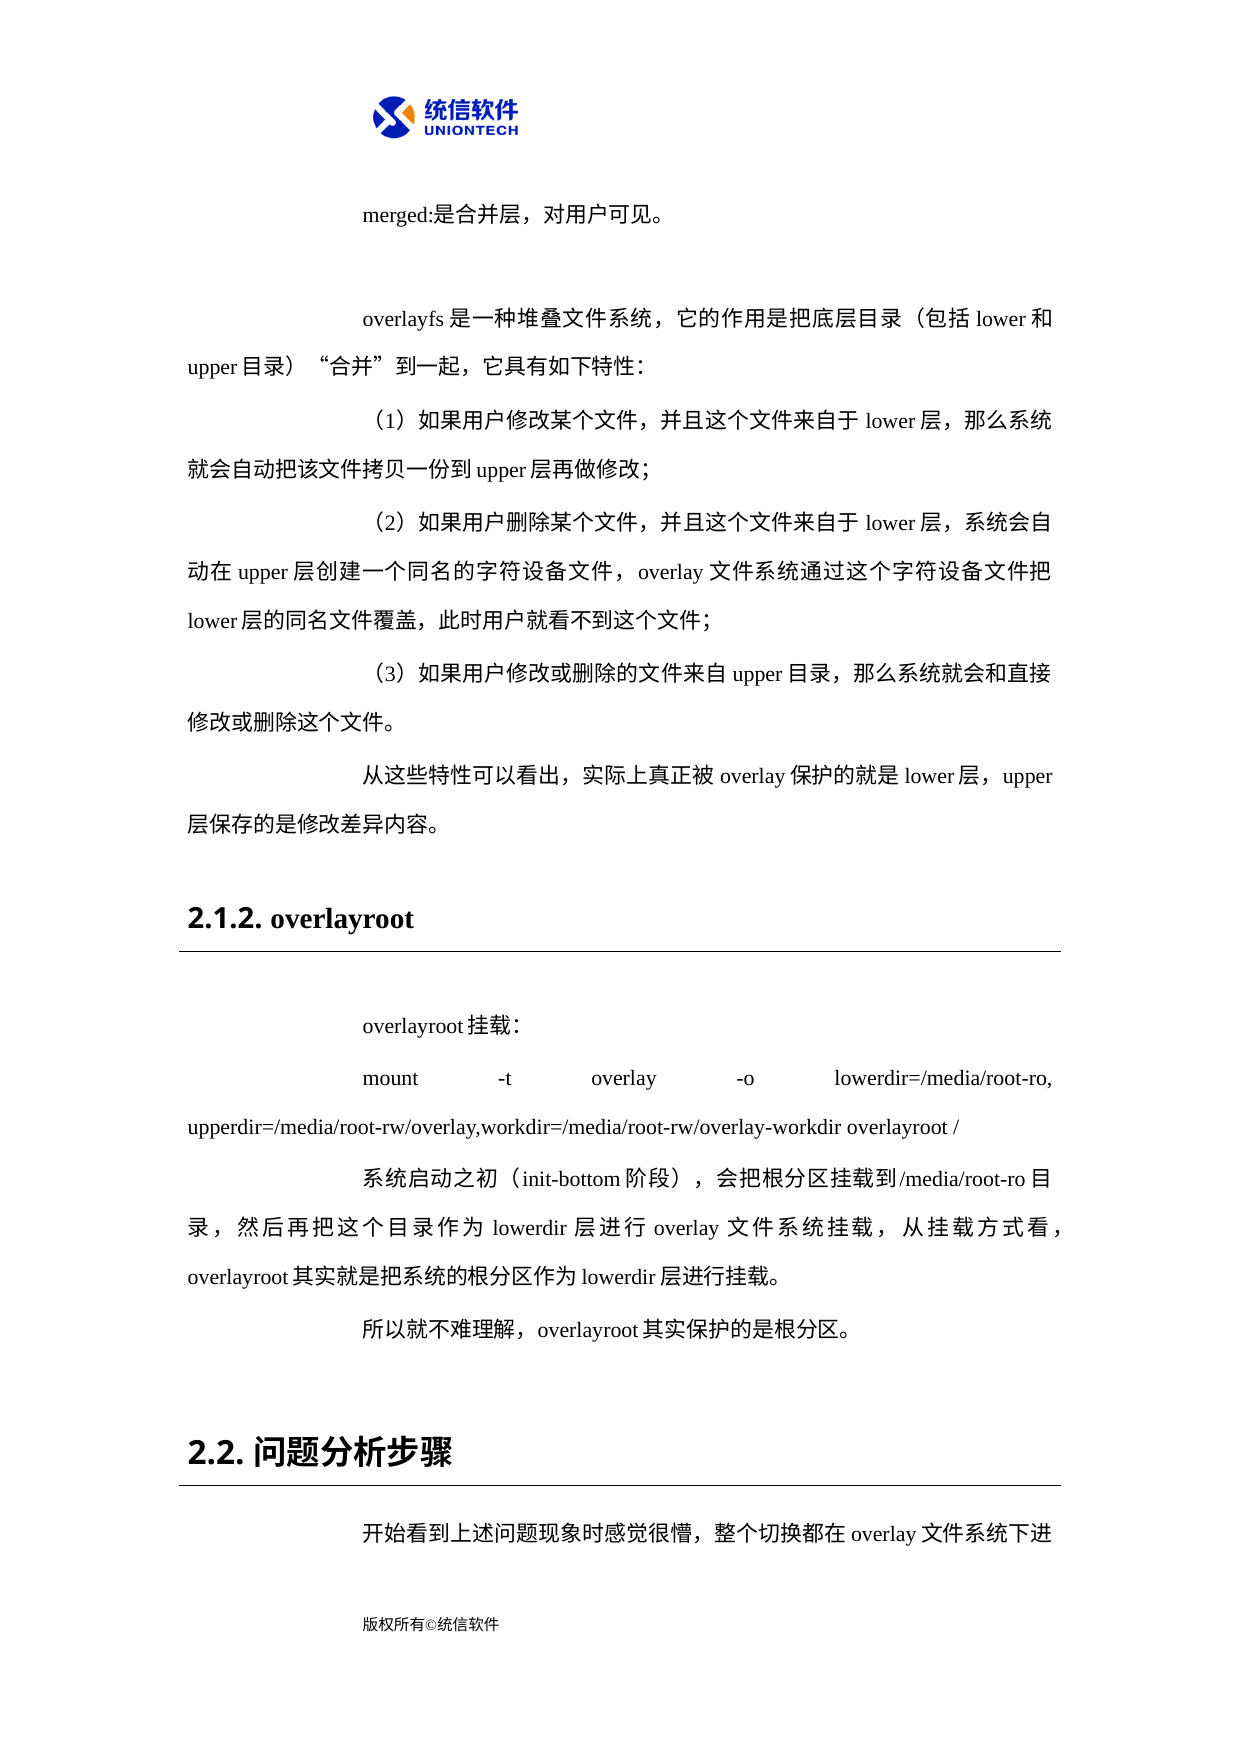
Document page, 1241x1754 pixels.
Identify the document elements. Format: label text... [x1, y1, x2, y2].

text 开始看到上述问题现象时感觉很懵，整个切换都在overlay文件系统下进行，overlay退出时所有的修改应该才对，结果没有回退，问题出在那儿呢？整个分析步骤如下： [187, 1515, 1053, 1548]
text 从这些特性可以看出，实际上真正被overlay保护的就是lower层，upper层保存的是修改差异内容。 [187, 758, 1053, 839]
text （3）如果用户修改或删除的文件来自upper目录，那么系统就会和直接修改或删除这个文件。 [187, 656, 1053, 737]
subtitle overlayroot [179, 882, 1061, 951]
subtitle 问题分析步骤 [179, 1416, 1061, 1485]
text 所以就不难理解，overlayroot其实保护的是根分区。 [187, 1312, 1053, 1344]
text （1）如果用户修改某个文件，并且这个文件来自于lower层，那么系统就会自动把该文件拷贝一份到upper层再做修改； [187, 402, 1053, 484]
picture [362, 88, 536, 145]
text overlayroot挂载： [187, 1008, 1053, 1041]
text （2）如果用户删除某个文件，并且这个文件来自于lower层，系统会自动在upper层创建一个同名的字符设备文件，overlay文件系统通过这个字符设备文件把lower层的同名文件覆盖，此时用户就看不到这个文件； [187, 505, 1053, 635]
text merged:是合并层，对用户可见。 [187, 196, 1053, 229]
text mount -t overlay -o lowerdir=/media/root-ro, upperdir=/media/root-rw/overlay,workdir=/media/root-rw/overlay-workdir overlayroot / [187, 1062, 1053, 1143]
text 系统启动之初（init-bottom阶段），会把根分区挂载到/media/root-ro目录，然后再把这个目录作为lowerdir层进行overlay文件系统挂载，从挂载方式看，overlayroot其实就是把系统的根分区作为lowerdir层进行挂载。 [187, 1161, 1053, 1291]
text overlayfs是一种堆叠文件系统，它的作用是把底层目录（包括lower和upper目录）“合并”到一起，它具有如下特性： [187, 300, 1053, 381]
